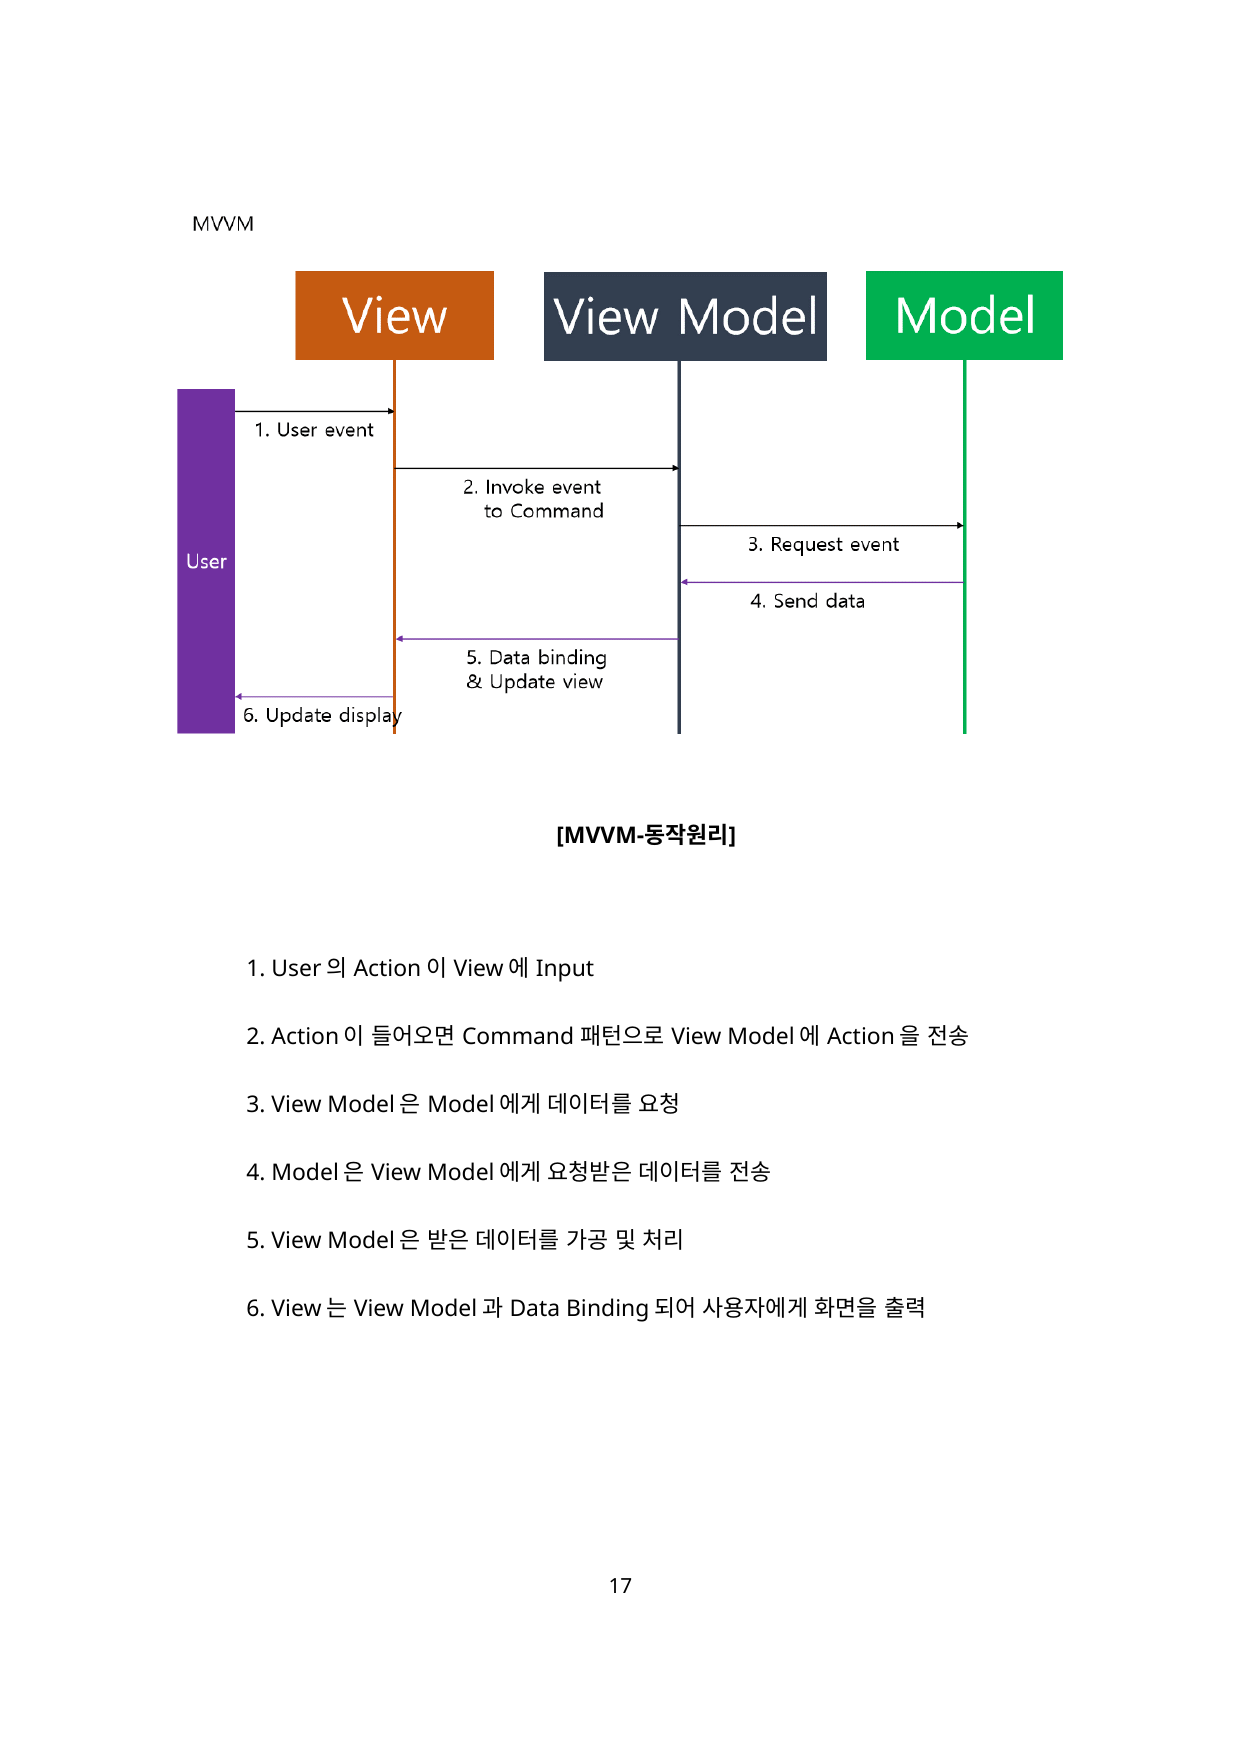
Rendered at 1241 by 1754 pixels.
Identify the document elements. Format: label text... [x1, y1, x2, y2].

text 6. View는 View Model과 Data Binding되어 사용자에게 화면을 출력 [246, 1289, 1063, 1323]
text 1. User의 Action이 View에 Input [246, 950, 1063, 983]
text 5. View Model은 받은 데이터를 가공 및 처리 [246, 1221, 1063, 1255]
picture [177, 206, 1063, 734]
text [MVVM-동작원리] [223, 817, 1063, 851]
text 2. Action이 들어오면 Command 패턴으로 View Model에 Action을 전송 [246, 1018, 1063, 1051]
text 3. View Model은 Model에게 데이터를 요청 [246, 1086, 1063, 1119]
text 4. Model은 View Model에게 요청받은 데이터를 전송 [246, 1153, 1063, 1187]
